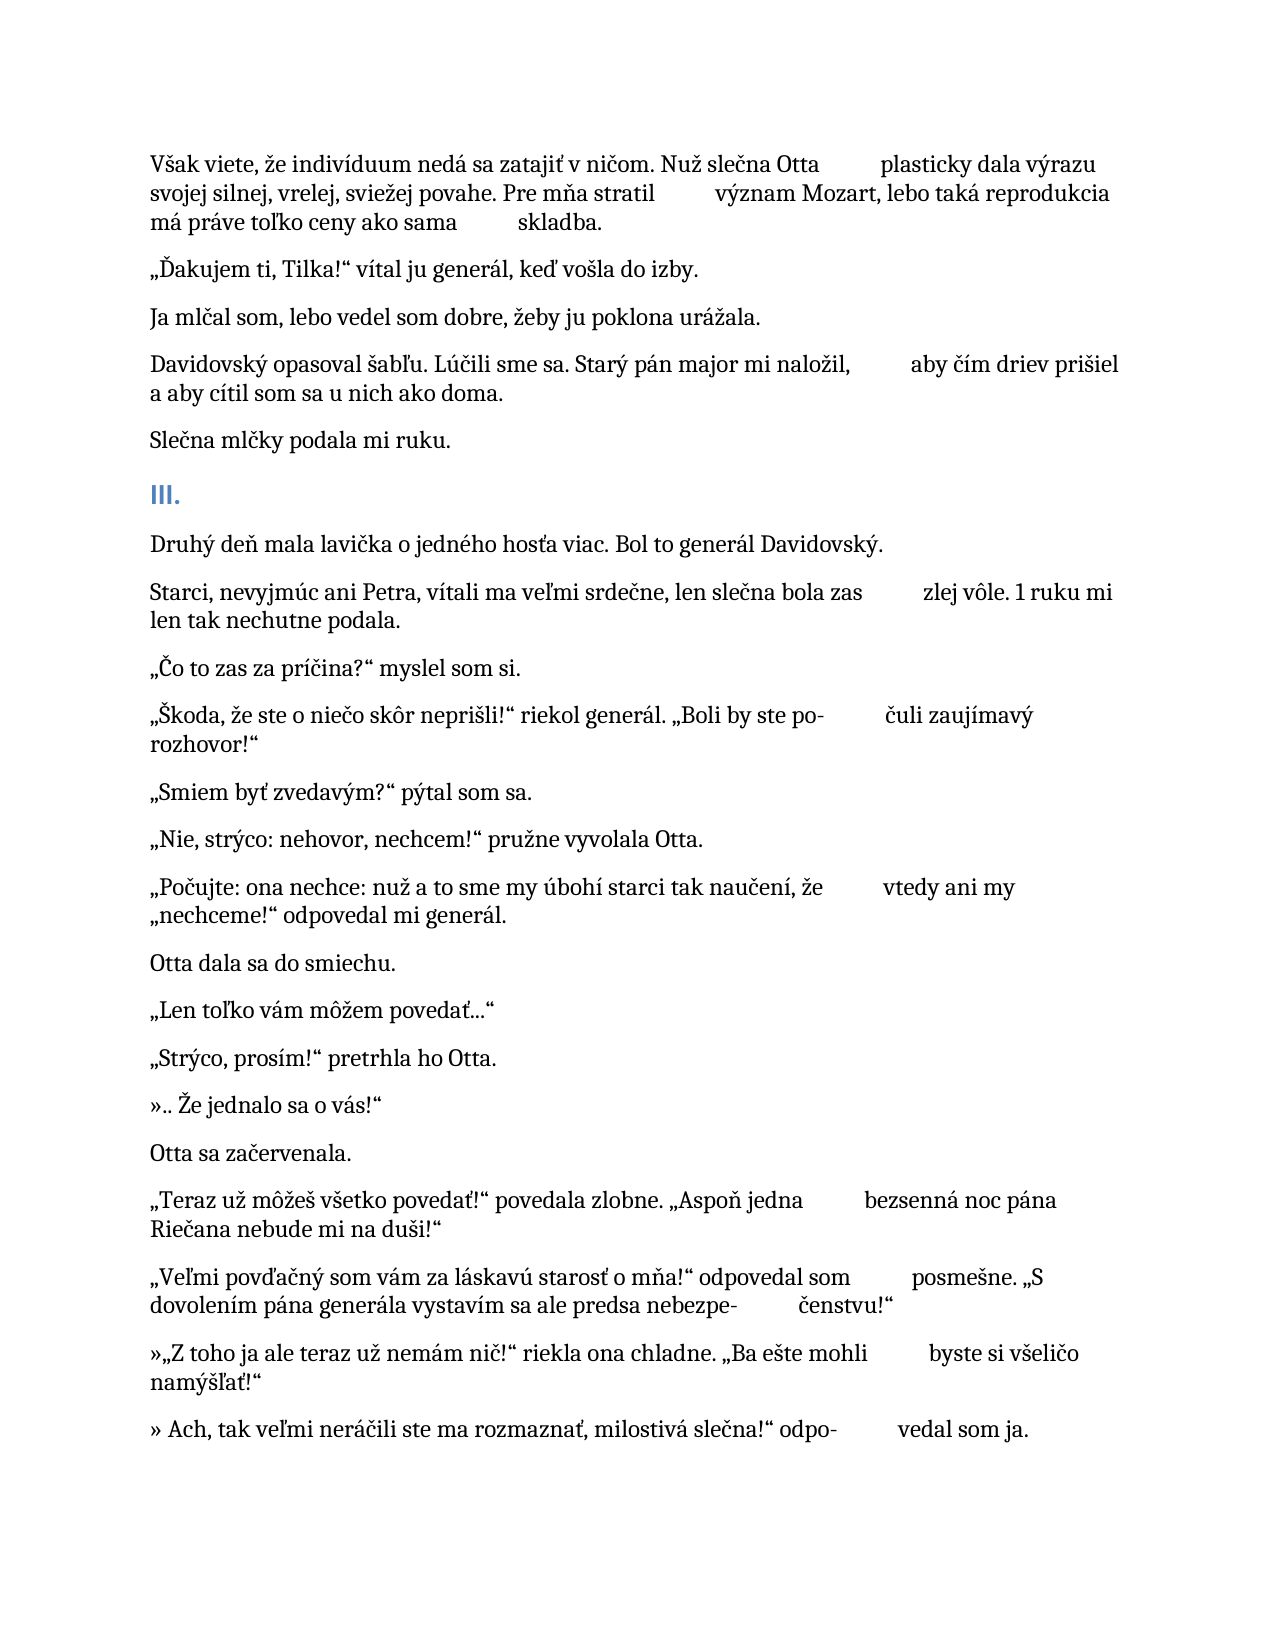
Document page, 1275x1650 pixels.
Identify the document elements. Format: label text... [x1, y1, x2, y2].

text ».. Že jednalo sa o vás!“ [150, 1091, 1125, 1120]
text „Len toľko vám môžem povedať...“ [150, 996, 1125, 1025]
text Druhý deň mala lavička o jedného hosťa viac. Bol to generál Davidovský. [150, 530, 1125, 559]
text „Počujte: ona nechce: nuž a to sme my úbohí starci tak naučení, že vtedy ani my „nechceme!“ odpovedal mi generál. [150, 873, 1125, 930]
text Slečna mlčky podala mi ruku. [150, 426, 1125, 455]
text „Ďakujem ti, Tilka!“ vítal ju generál, keď vošla do izby. [150, 255, 1125, 284]
text „Nie, strýco: nehovor, nechcem!“ pružne vyvolala Otta. [150, 825, 1125, 854]
text Ja mlčal som, lebo vedel som dobre, žeby ju poklona urážala. [150, 302, 1125, 331]
text »„Z toho ja ale teraz už nemám nič!“ riekla ona chladne. „Ba ešte mohli byste si všeličo namýšľať!“ [150, 1339, 1125, 1396]
text » Ach, tak veľmi neráčili ste ma rozmaznať, milostivá slečna!“ odpo- vedal som ja. [150, 1415, 1125, 1444]
text „Strýco, prosím!“ pretrhla ho Otta. [150, 1044, 1125, 1073]
text „Škoda, že ste o niečo skôr neprišli!“ riekol generál. „Boli by ste po- čuli zaujímavý rozhovor!“ [150, 701, 1125, 759]
text „Čo to zas za príčina?“ myslel som si. [150, 654, 1125, 683]
text Starci, nevyjmúc ani Petra, vítali ma veľmi srdečne, len slečna bola zas zlej vôle. 1 ruku mi len tak nechutne podala. [150, 578, 1125, 635]
text Však viete, že indivíduum nedá sa zatajiť v ničom. Nuž slečna Otta plasticky dala výrazu svojej silnej, vrelej, sviežej povahe. Pre mňa stratil význam Mozart, lebo taká reprodukcia má práve toľko ceny ako sama skladba. [150, 150, 1125, 236]
text „Smiem byť zvedavým?“ pýtal som sa. [150, 778, 1125, 806]
subtitle III. [150, 476, 1125, 511]
text „Veľmi povďačný som vám za láskavú starosť o mňa!“ odpovedal som posmešne. „S dovolením pána generála vystavím sa ale predsa nebezpe- čenstvu!“ [150, 1263, 1125, 1320]
text Otta sa začervenala. [150, 1139, 1125, 1168]
text Otta dala sa do smiechu. [150, 949, 1125, 978]
text Davidovský opasoval šabľu. Lúčili sme sa. Starý pán major mi naložil, aby čím driev prišiel a aby cítil som sa u nich ako doma. [150, 350, 1125, 407]
text „Teraz už môžeš všetko povedať!“ povedala zlobne. „Aspoň jedna bezsenná noc pána Riečana nebude mi na duši!“ [150, 1186, 1125, 1244]
